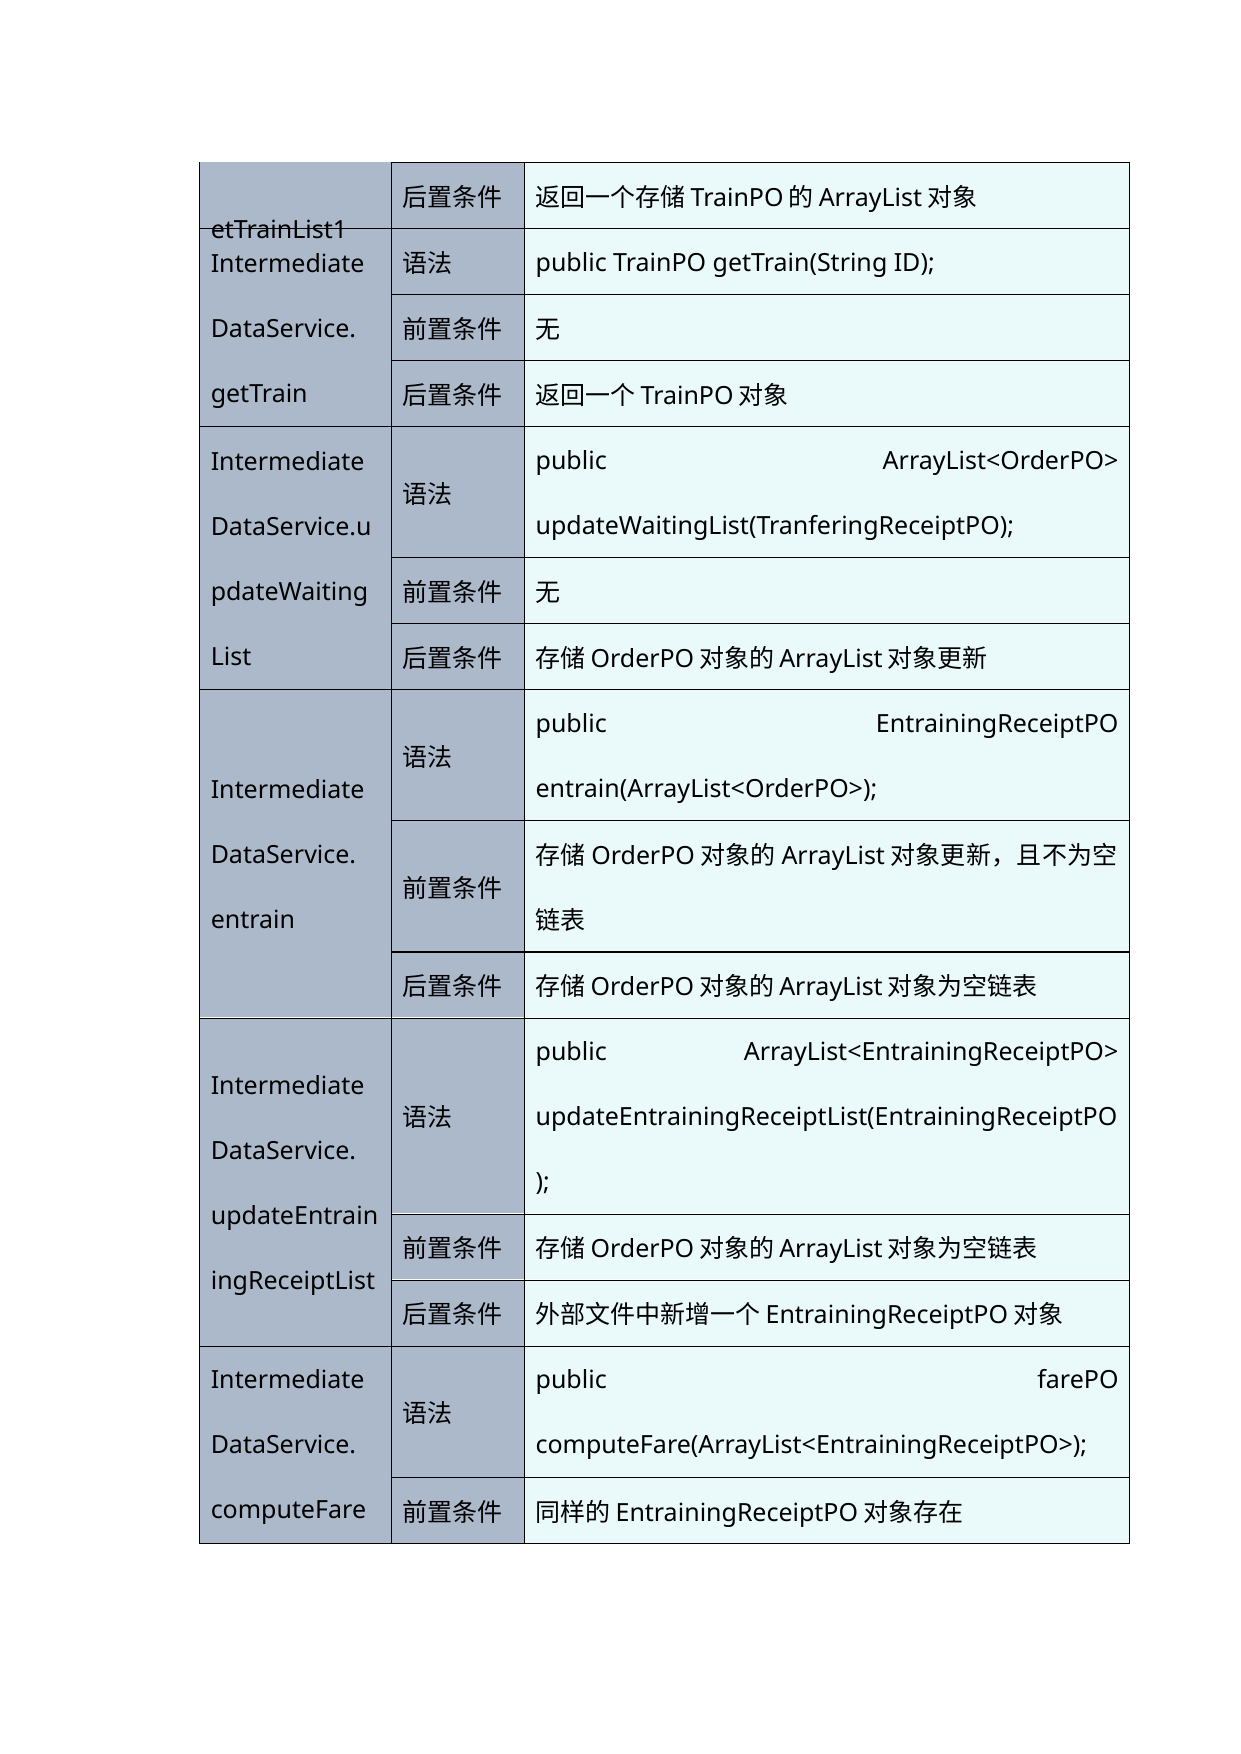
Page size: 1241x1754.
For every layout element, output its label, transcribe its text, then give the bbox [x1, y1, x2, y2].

table_cell public ArrayList<OrderPO> updateWaitingList(TranferingReceiptPO); [525, 427, 1129, 557]
table_cell 语法 [392, 229, 524, 294]
table_cell IntermediateDataService. computeFare [200, 1347, 391, 1543]
table_cell IntermediateDataService. updateEntrainingReceiptList [200, 1019, 391, 1346]
table_cell 无 [525, 295, 1129, 360]
table_cell 前置条件 [392, 821, 524, 951]
table_cell 语法 [392, 690, 524, 820]
table_cell 后置条件 [392, 361, 524, 426]
table_cell 返回一个TrainPO对象 [525, 361, 1129, 426]
table_cell public EntrainingReceiptPO entrain(ArrayList<OrderPO>); [525, 690, 1129, 820]
table_cell IntermediateDataService. entrain [200, 690, 391, 1017]
table_cell 前置条件 [392, 1215, 524, 1279]
table_cell 存储OrderPO对象的ArrayList对象为空链表 [525, 1215, 1129, 1279]
table_cell public TrainPO getTrain(String ID); [525, 229, 1129, 294]
table_cell 存储OrderPO对象的ArrayList对象为空链表 [525, 953, 1129, 1017]
table_cell 返回一个存储TrainPO的ArrayList对象 [525, 163, 1129, 228]
table_cell public farePO computeFare(ArrayList<EntrainingReceiptPO>); [525, 1347, 1129, 1477]
table_cell 存储OrderPO对象的ArrayList对象更新，且不为空链表 [525, 821, 1129, 951]
table_cell public ArrayList<EntrainingReceiptPO> updateEntrainingReceiptList(EntrainingReceiptPO); [525, 1019, 1129, 1213]
table_cell IntermediateDataService. getTrain [200, 229, 391, 426]
table_cell 后置条件 [392, 1281, 524, 1346]
table_cell 前置条件 [392, 558, 524, 623]
table_cell 后置条件 [392, 953, 524, 1017]
table_cell 语法 [392, 1347, 524, 1477]
table_cell 同样的EntrainingReceiptPO对象存在 [525, 1478, 1129, 1543]
table_cell 无 [525, 558, 1129, 623]
table_cell 后置条件 [392, 624, 524, 689]
table_cell 后置条件 [392, 163, 524, 228]
table_cell 外部文件中新增一个EntrainingReceiptPO对象 [525, 1281, 1129, 1346]
table_cell IntermediateDataService.updateWaitingList [200, 427, 391, 689]
table_cell 存储OrderPO对象的ArrayList对象更新 [525, 624, 1129, 689]
table_cell 前置条件 [392, 1478, 524, 1543]
table_cell 语法 [392, 1019, 524, 1213]
table_cell 语法 [392, 427, 524, 557]
table_cell 前置条件 [392, 295, 524, 360]
